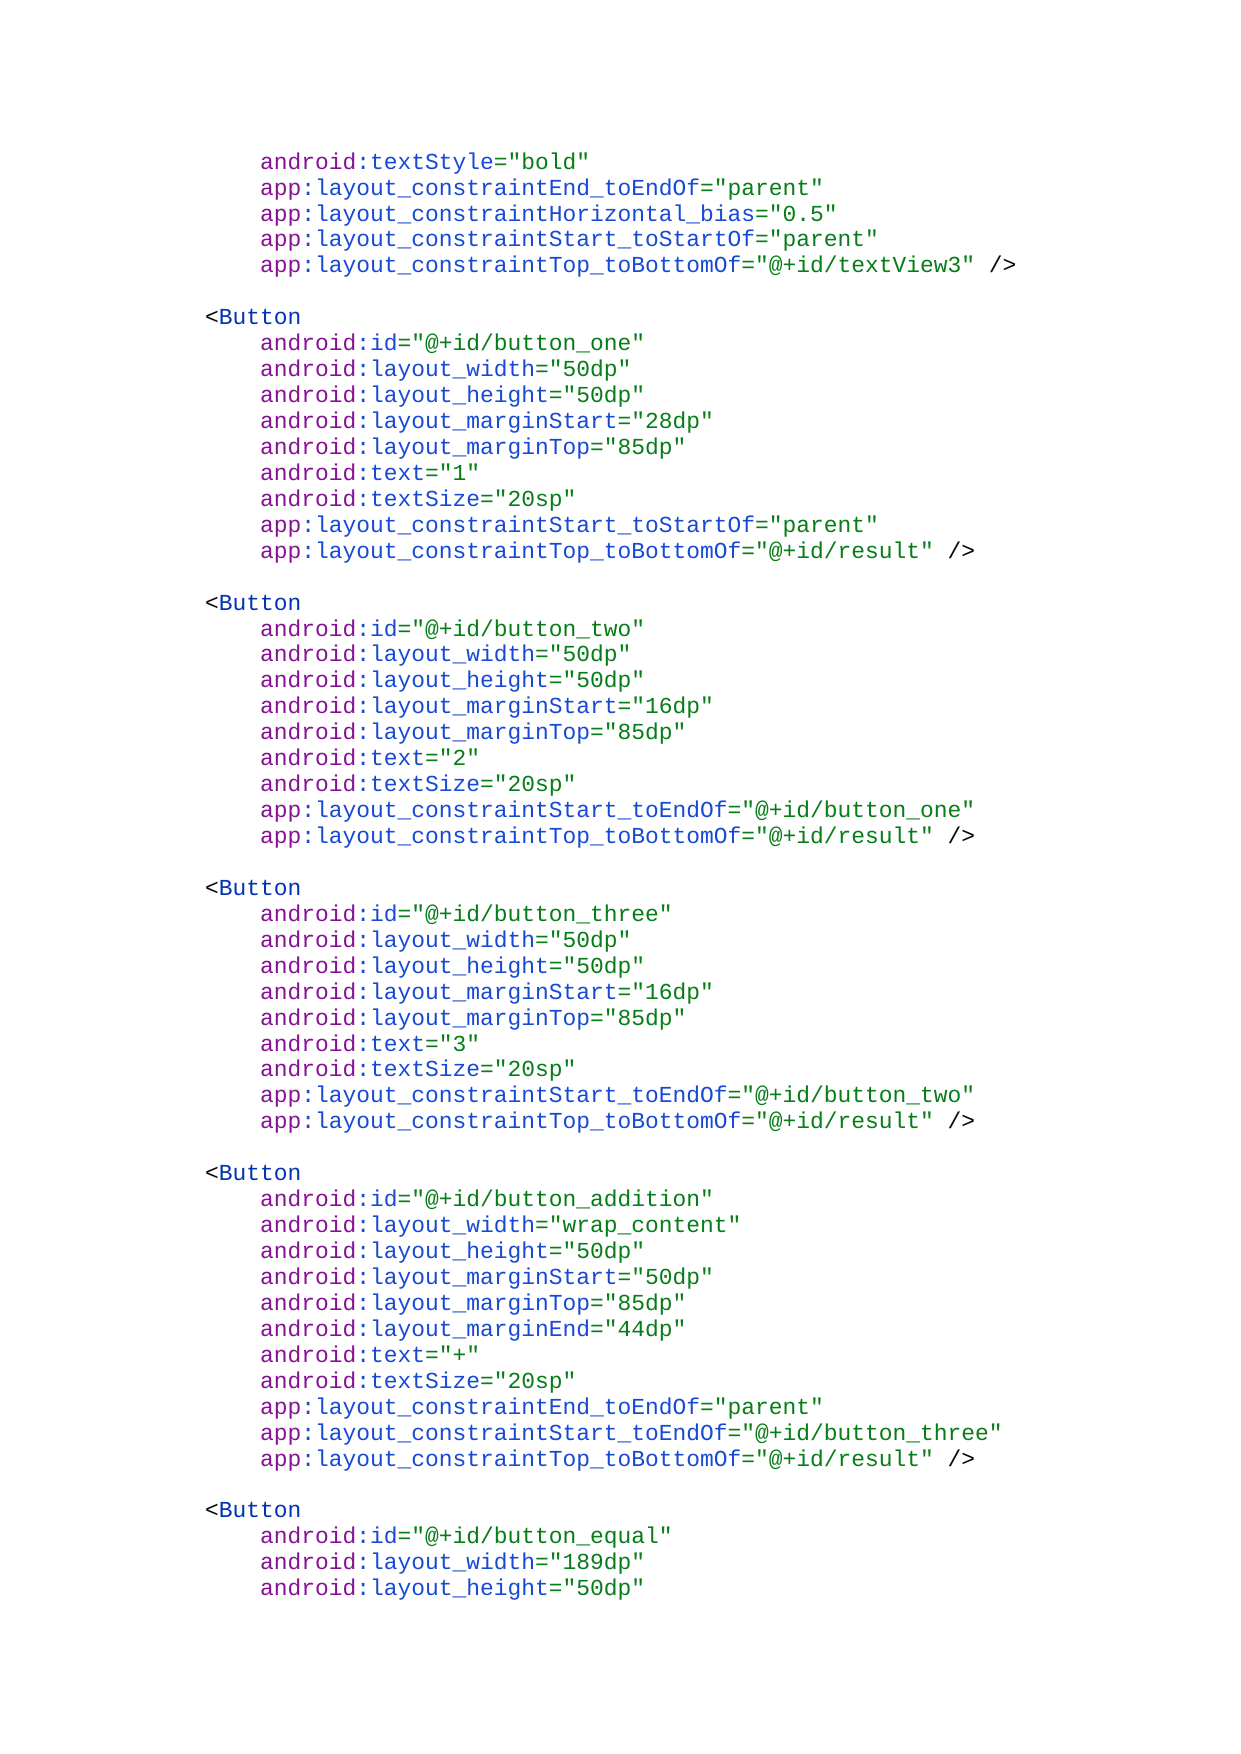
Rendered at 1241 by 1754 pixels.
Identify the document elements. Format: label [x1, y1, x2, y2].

text [150, 150, 1090, 1602]
